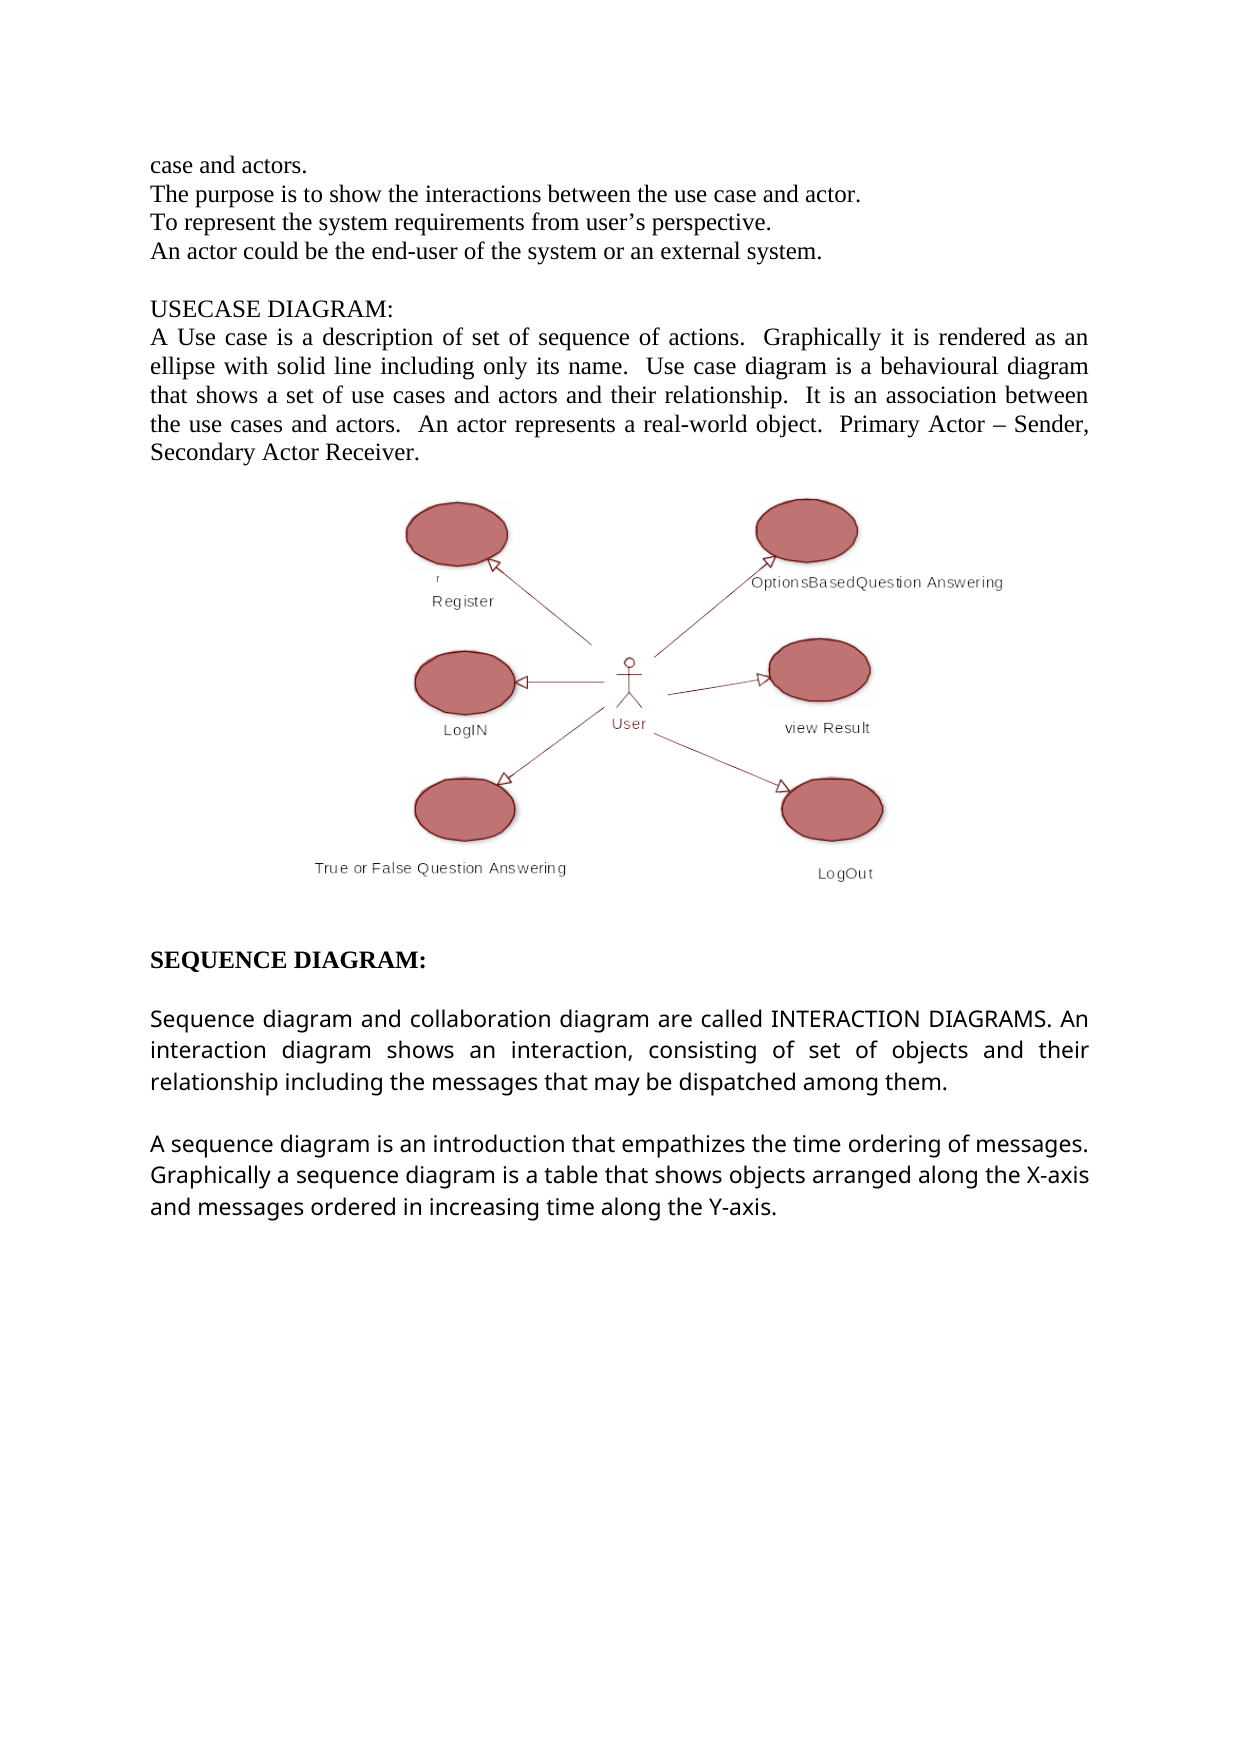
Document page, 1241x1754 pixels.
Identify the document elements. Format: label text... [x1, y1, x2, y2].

text A Use case is a description of set of sequence of actions. Graphically it is rendered as an ellipse with solid line including only its name. Use case diagram is a behavioural diagram that shows a set of use cases and actors and their relationship. It is an association between the use cases and actors. An actor represents a real-world object. Primary Actor – Sender, Secondary Actor Receiver. [150, 322, 1090, 466]
text To represent the system requirements from user’s perspective. [150, 207, 1090, 236]
text SEQUENCE DIAGRAM: [150, 945, 1090, 974]
text The purpose is to show the interactions between the use case and actor. [150, 179, 1090, 207]
text A sequence diagram is an introduction that empathizes the time ordering of messages. Graphically a sequence diagram is a table that shows objects arranged along the X-axis and messages ordered in increasing time along the Y-axis. [150, 1128, 1090, 1222]
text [150, 150, 1090, 179]
text Sequence diagram and collaboration diagram are called INTERACTION DIAGRAMS. An interaction diagram shows an interaction, consisting of set of objects and their relationship including the messages that may be dispatched among them. [150, 1003, 1090, 1097]
text USECASE DIAGRAM: [150, 294, 1090, 322]
text An actor could be the end-user of the system or an external system. [150, 236, 1090, 265]
